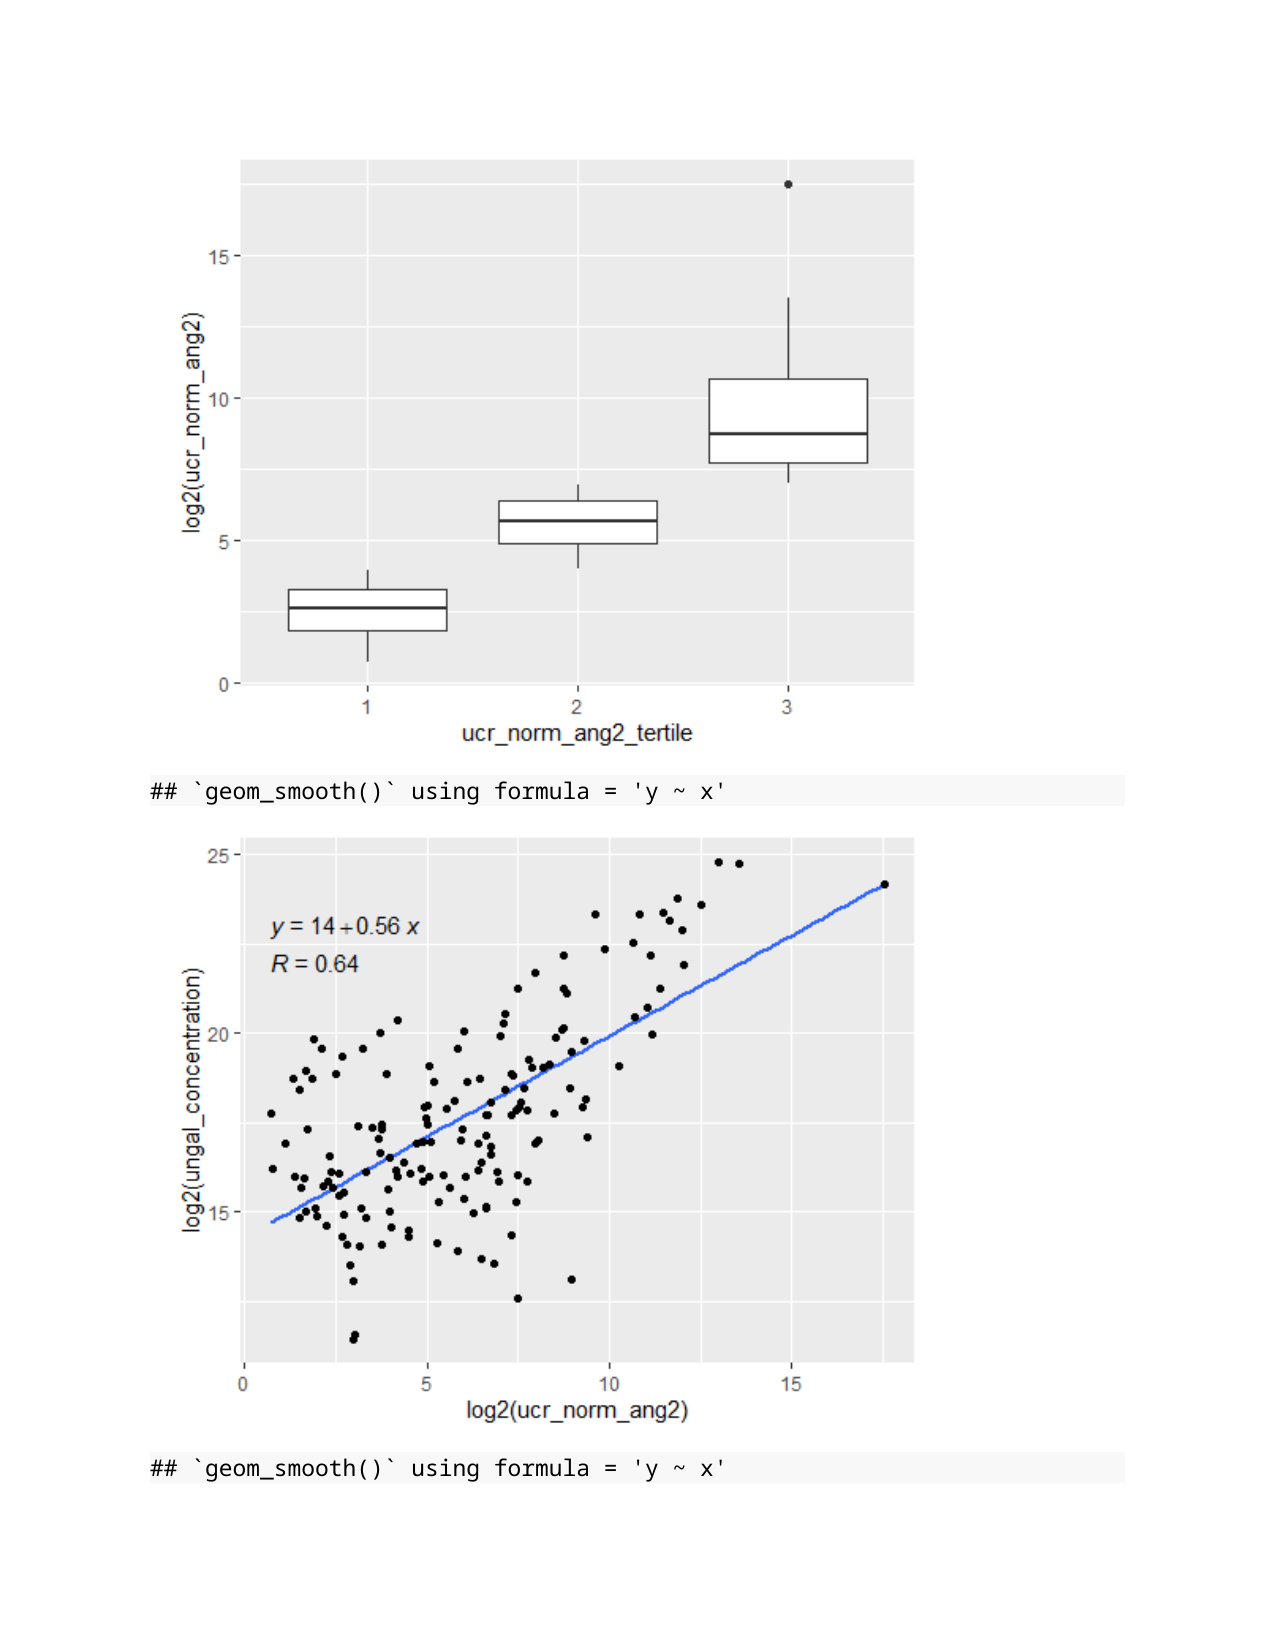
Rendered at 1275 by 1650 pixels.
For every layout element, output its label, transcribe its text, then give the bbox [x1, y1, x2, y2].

picture [168, 150, 927, 757]
text ## `geom_smooth()` using formula = 'y ~ x' [150, 775, 1125, 806]
picture [168, 827, 927, 1434]
text ## `geom_smooth()` using formula = 'y ~ x' [150, 1452, 1125, 1483]
